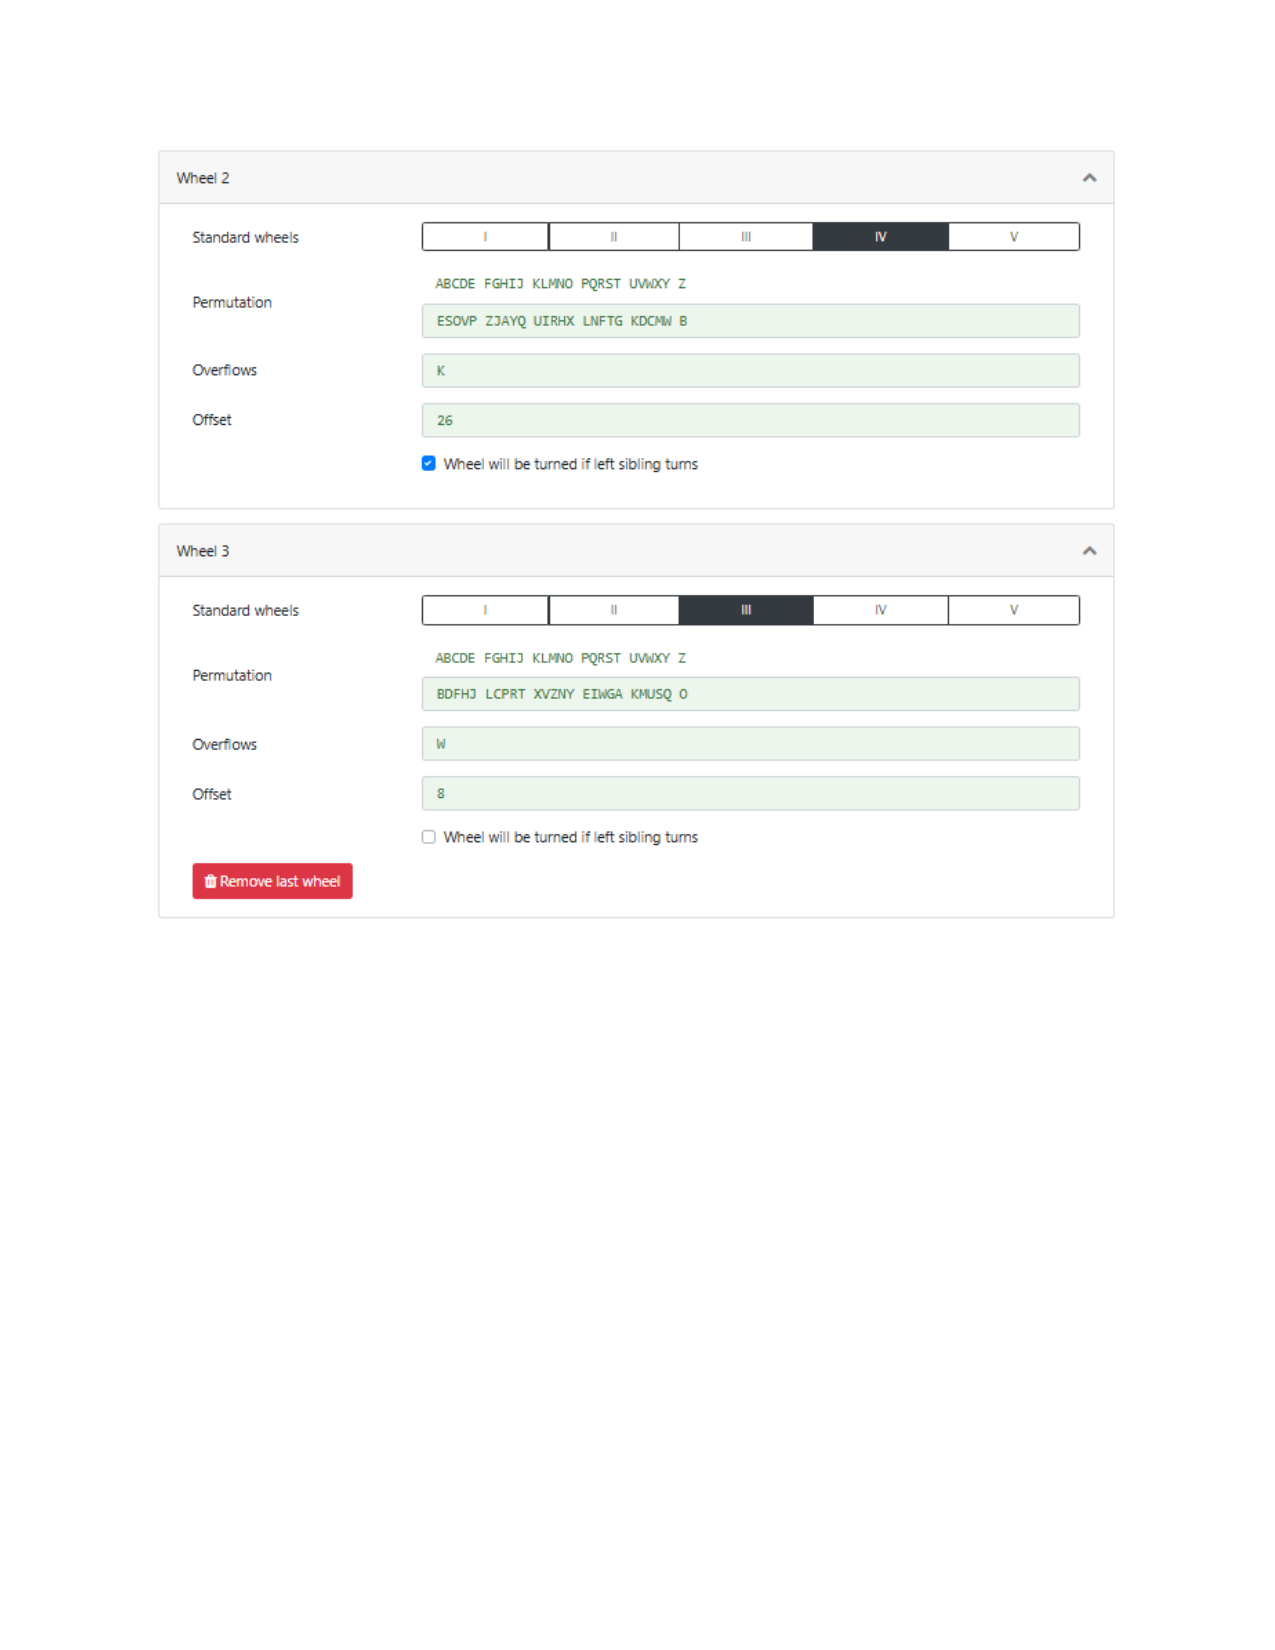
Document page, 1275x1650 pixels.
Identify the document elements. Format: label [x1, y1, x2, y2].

picture [150, 150, 1125, 931]
